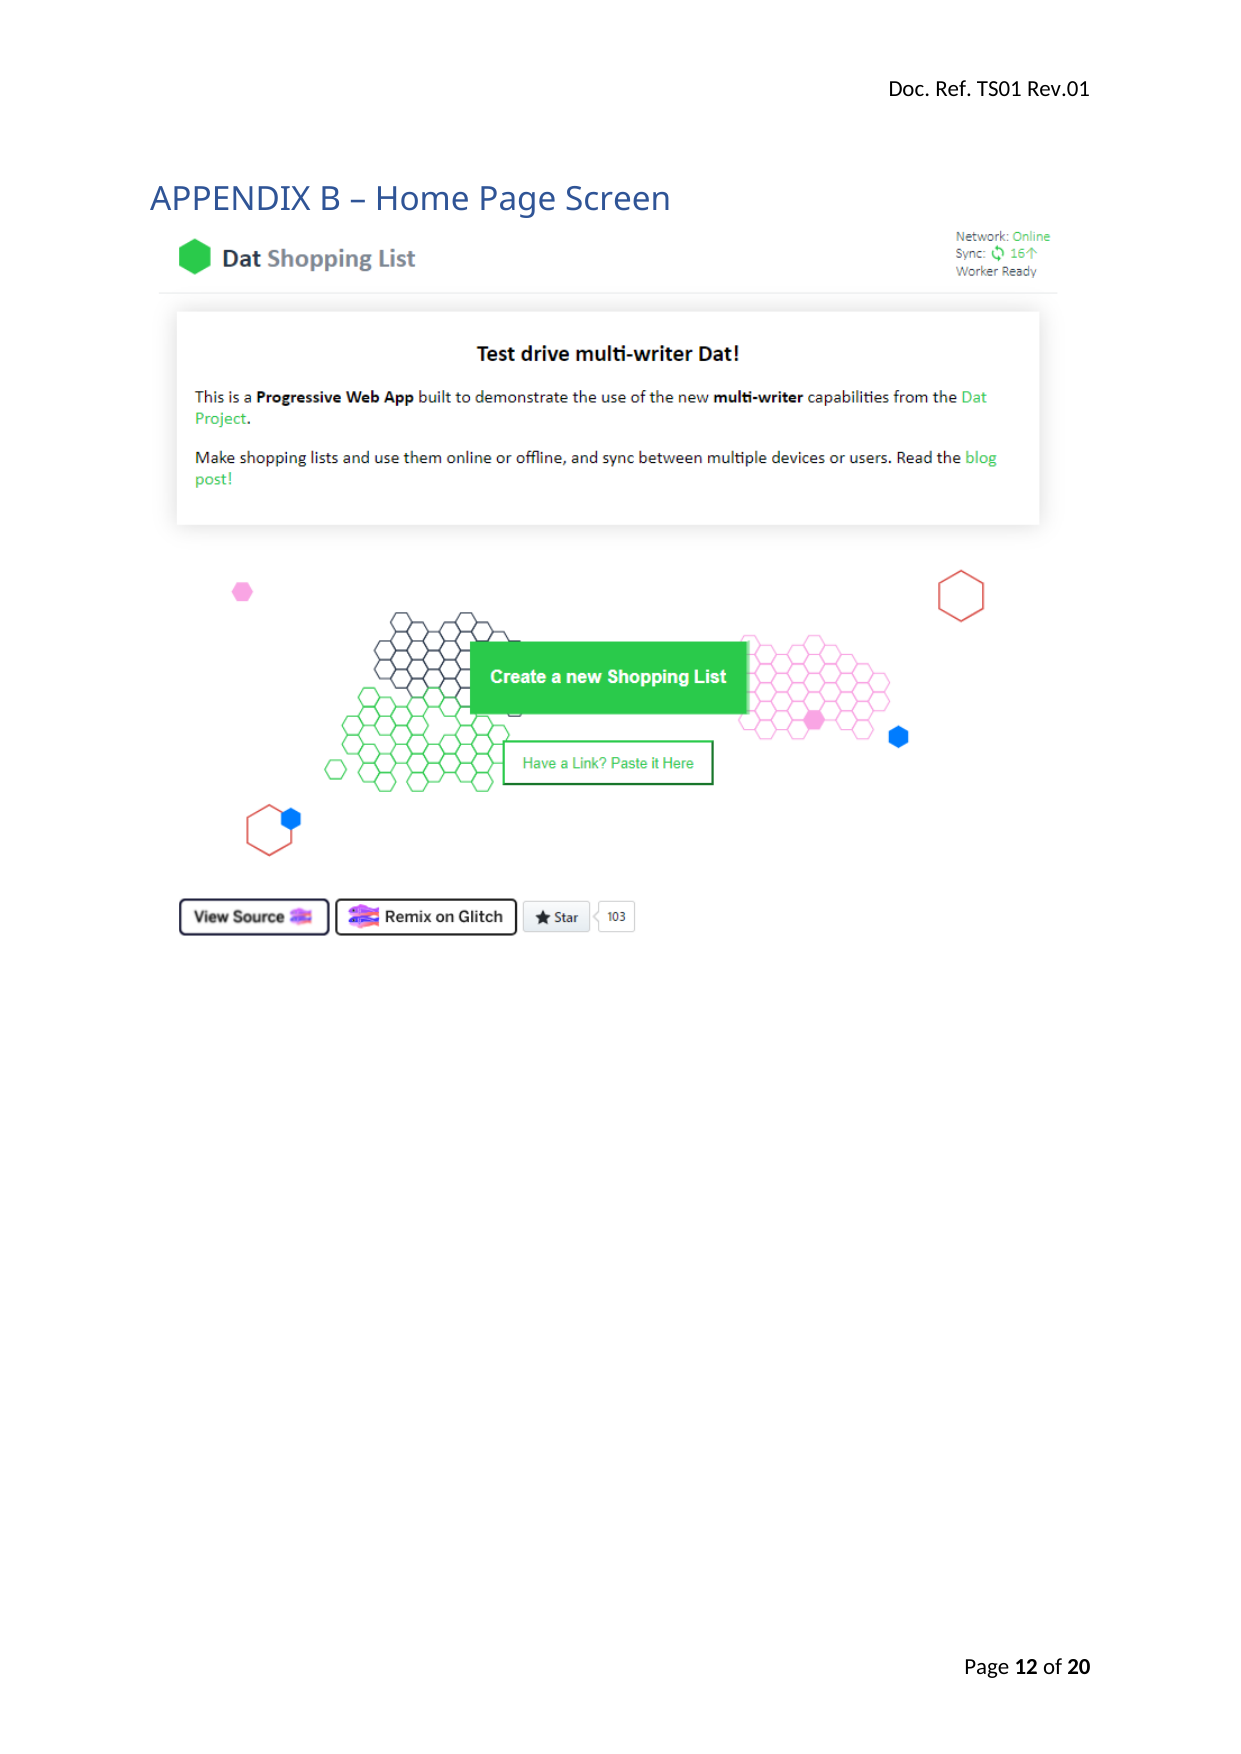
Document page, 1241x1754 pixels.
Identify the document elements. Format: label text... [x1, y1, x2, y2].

subtitle APPENDIX B – Home Page Screen [150, 175, 1090, 220]
picture [150, 223, 1089, 985]
